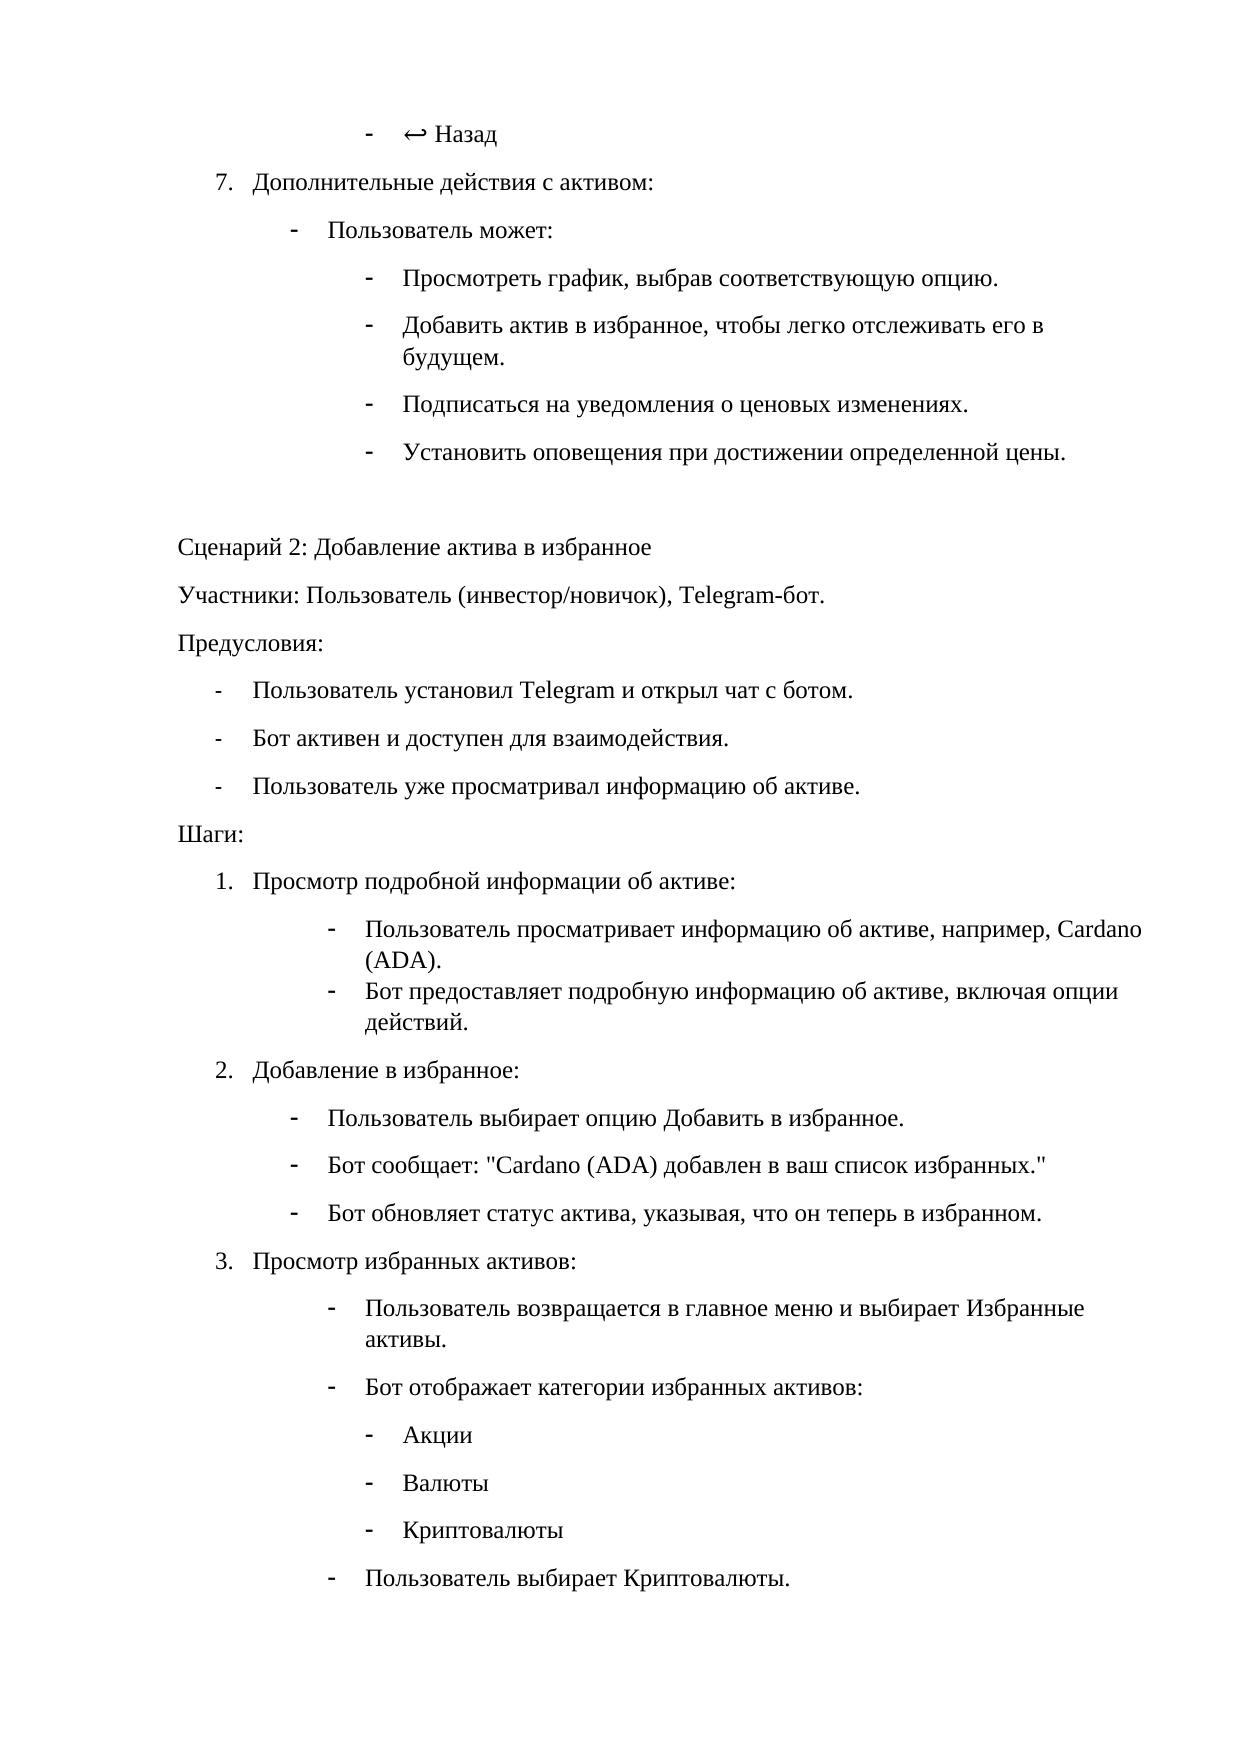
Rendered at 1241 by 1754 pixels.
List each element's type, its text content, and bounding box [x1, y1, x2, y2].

list Пользователь просматривает информацию об активе, например, Cardano (ADA). [327, 914, 1152, 974]
list Бот обновляет статус актива, указывая, что он теперь в избранном. [290, 1198, 1152, 1227]
list Криптовалюты [365, 1515, 1152, 1544]
list Пользователь может: [290, 215, 1152, 244]
list Акции [365, 1420, 1152, 1449]
list Бот активен и доступен для взаимодействия. [215, 723, 1152, 752]
list Бот сообщает: "Cardano (ADA) добавлен в ваш список избранных." [290, 1150, 1152, 1179]
list Пользователь уже просматривал информацию об активе. [215, 771, 1152, 800]
list Просмотр подробной информации об активе: [215, 866, 1152, 895]
list Бот отображает категории избранных активов: [327, 1372, 1152, 1401]
text Сценарий 2: Добавление актива в избранное [177, 532, 1152, 561]
list Валюты [365, 1468, 1152, 1496]
list Дополнительные действия с активом: [215, 167, 1152, 196]
list Бот предоставляет подробную информацию об активе, включая опции действий. [327, 976, 1152, 1036]
list Просмотреть график, выбрав соответствующую опцию. [365, 263, 1152, 292]
text Участники: Пользователь (инвестор/новичок), Telegram-бот. [177, 580, 1152, 609]
list Установить оповещения при достижении определенной цены. [365, 437, 1152, 466]
list Пользователь установил Telegram и открыл чат с ботом. [215, 676, 1152, 704]
text Предусловия: [177, 628, 1152, 657]
list Подписаться на уведомления о ценовых изменениях. [365, 389, 1152, 418]
text Шаги: [177, 819, 1152, 847]
list Просмотр избранных активов: [215, 1246, 1152, 1274]
list Пользователь выбирает Криптовалюты. [327, 1563, 1152, 1592]
list Добавление в избранное: [215, 1055, 1152, 1084]
list Пользователь выбирает опцию Добавить в избранное. [290, 1103, 1152, 1131]
list Добавить актив в избранное, чтобы легко отслеживать его в будущем. [365, 311, 1152, 370]
list Пользователь возвращается в главное меню и выбирает Избранные активы. [327, 1293, 1152, 1353]
list ↩ Назад [365, 118, 1152, 148]
